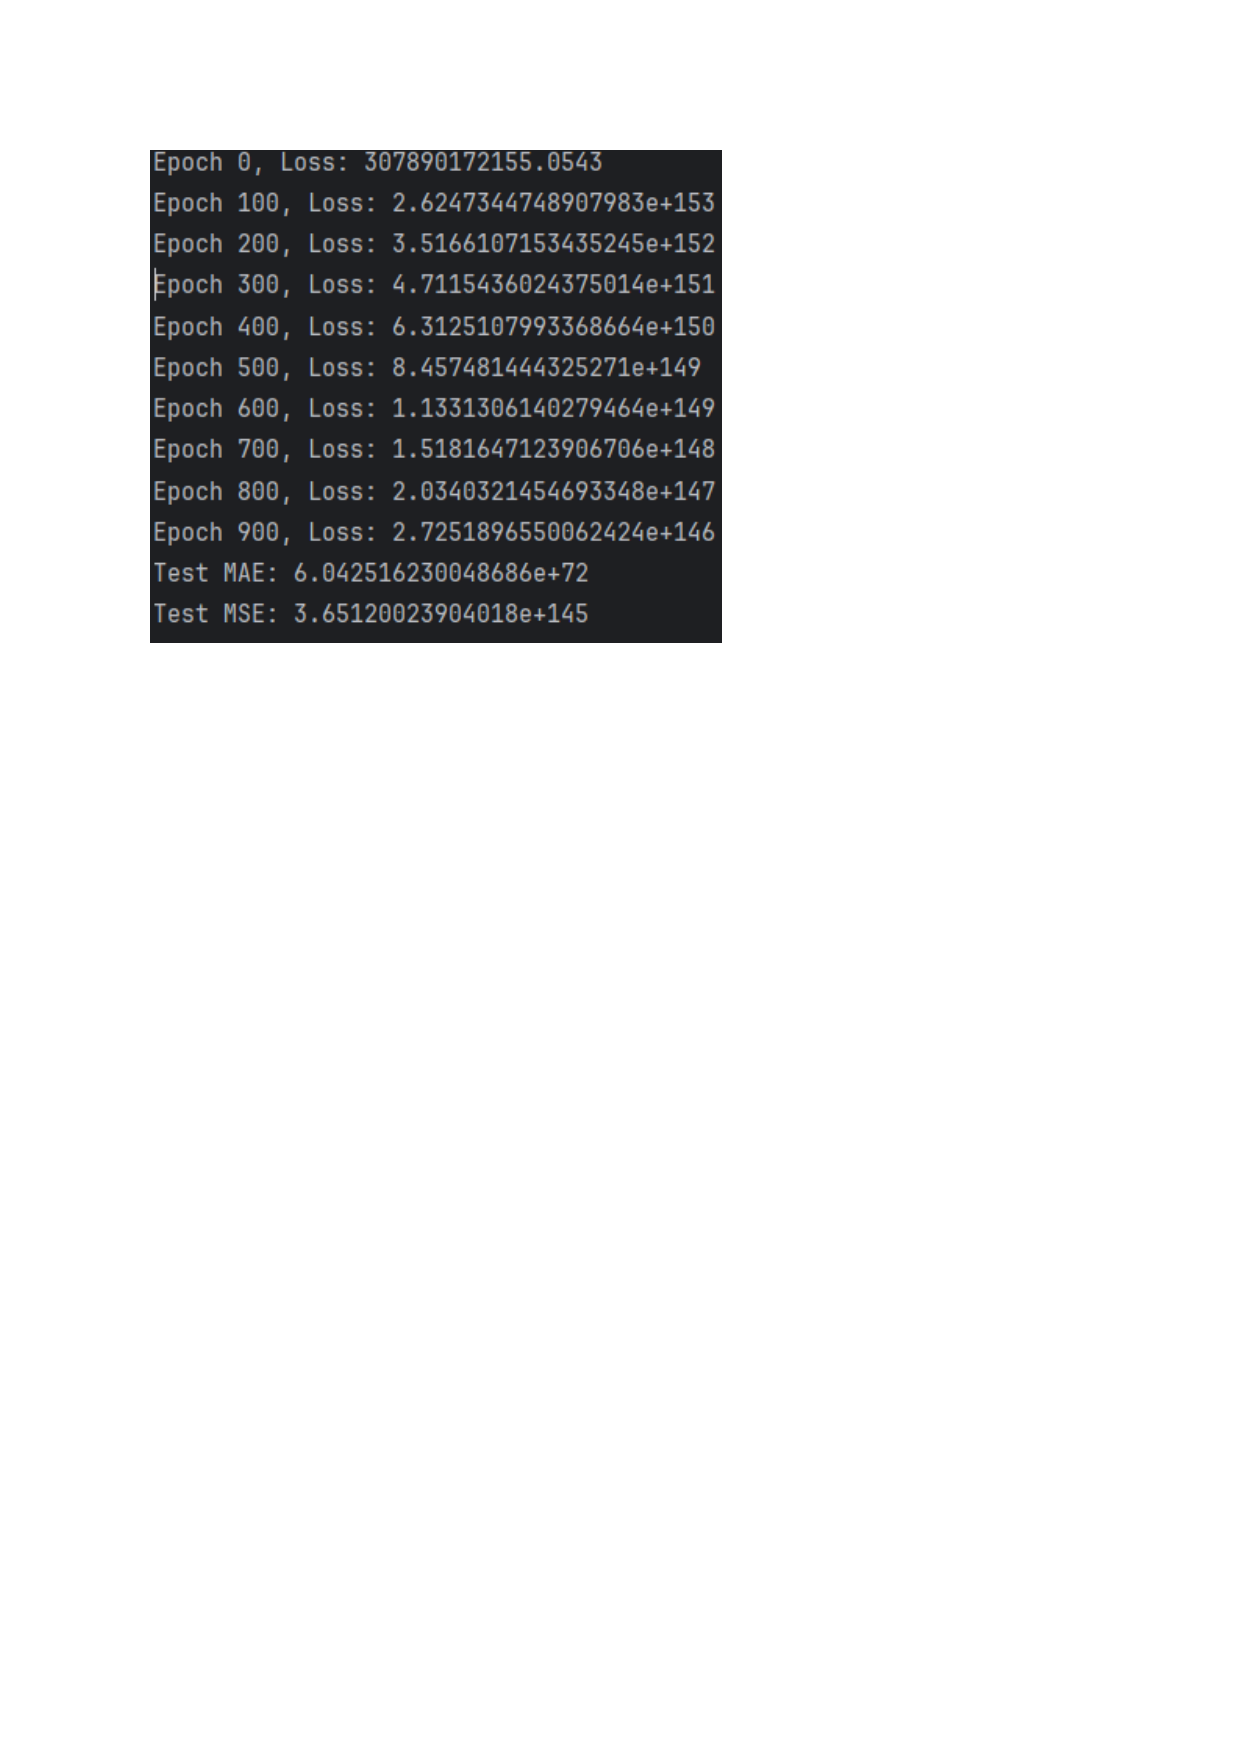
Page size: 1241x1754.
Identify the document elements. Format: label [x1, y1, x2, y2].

picture [150, 150, 722, 643]
